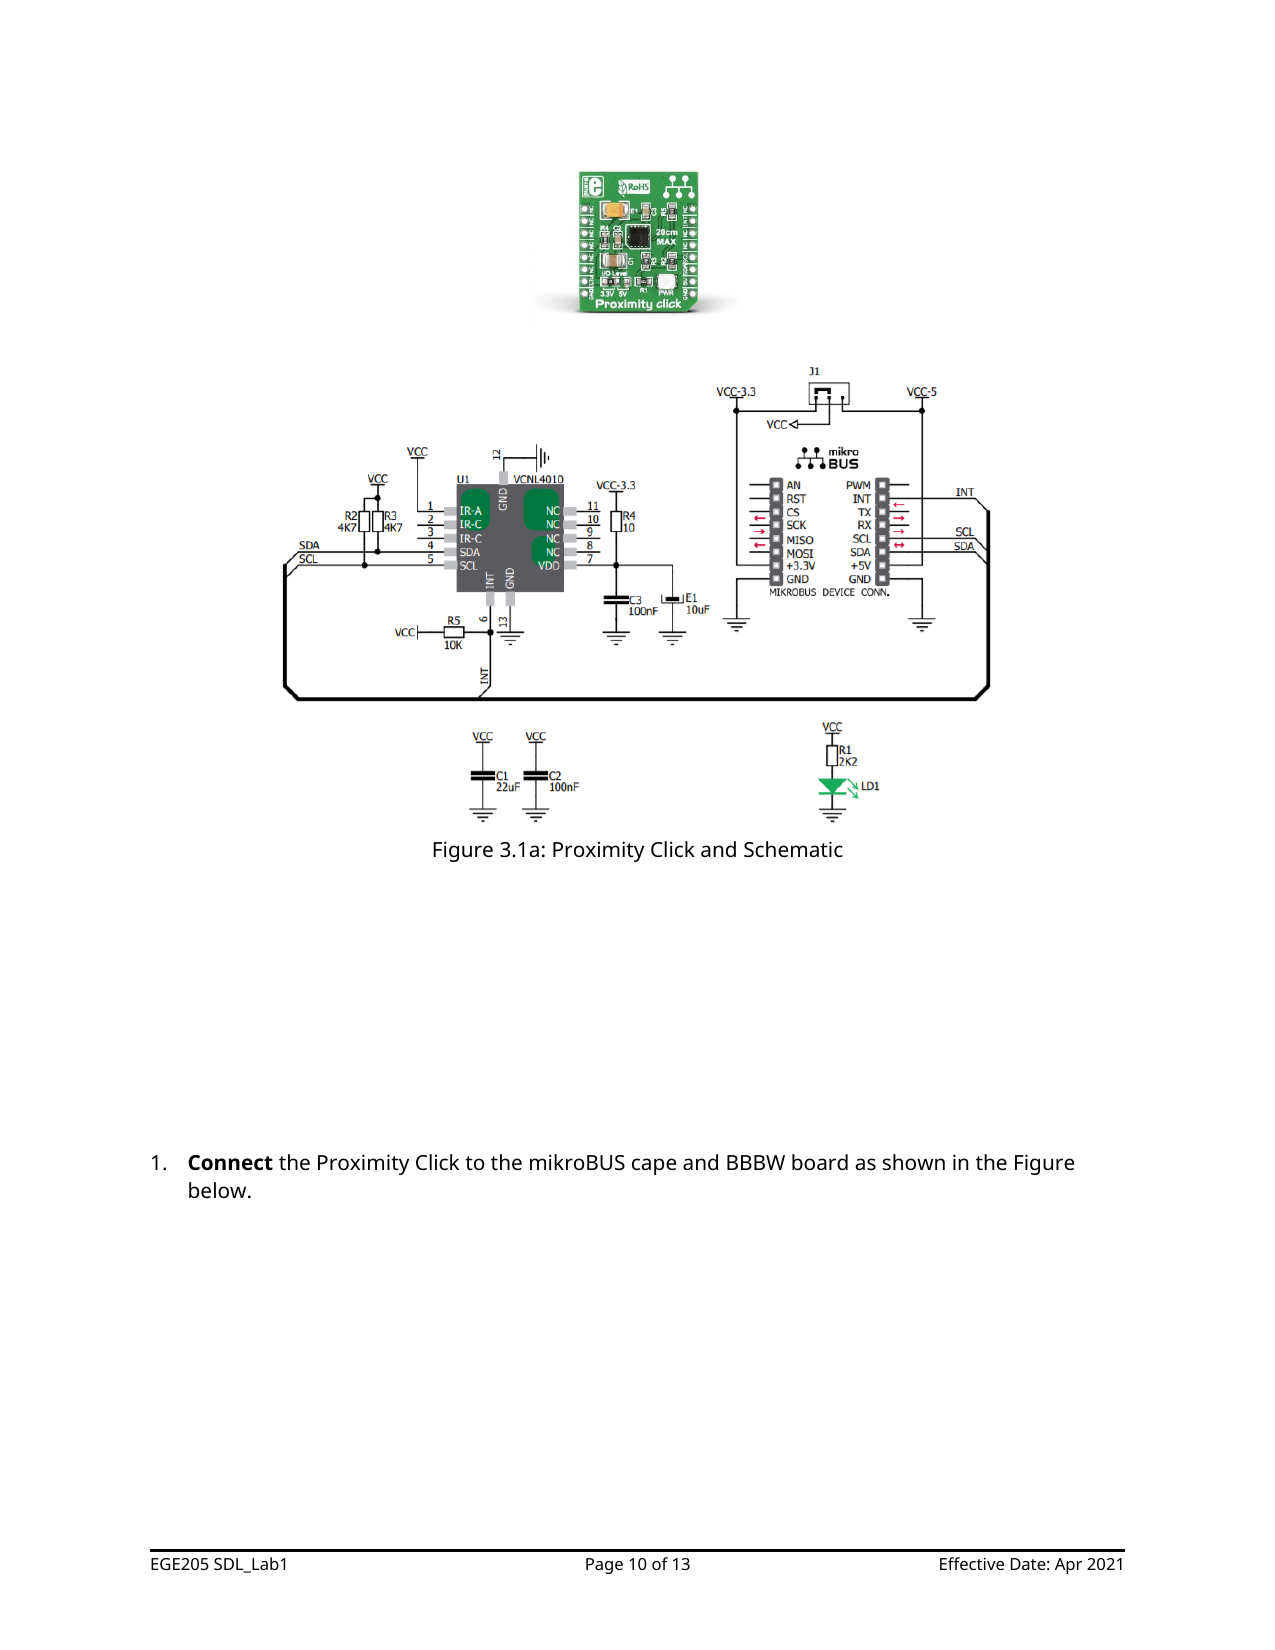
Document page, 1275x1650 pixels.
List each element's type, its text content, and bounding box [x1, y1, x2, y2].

picture [527, 150, 748, 330]
list Connect the Proximity Click to the mikroBUS cape and BBBW board as shown in the Figure below. [150, 1148, 1125, 1205]
text Figure 3.1a: Proximity Click and Schematic [150, 835, 1125, 864]
picture [255, 358, 1020, 836]
